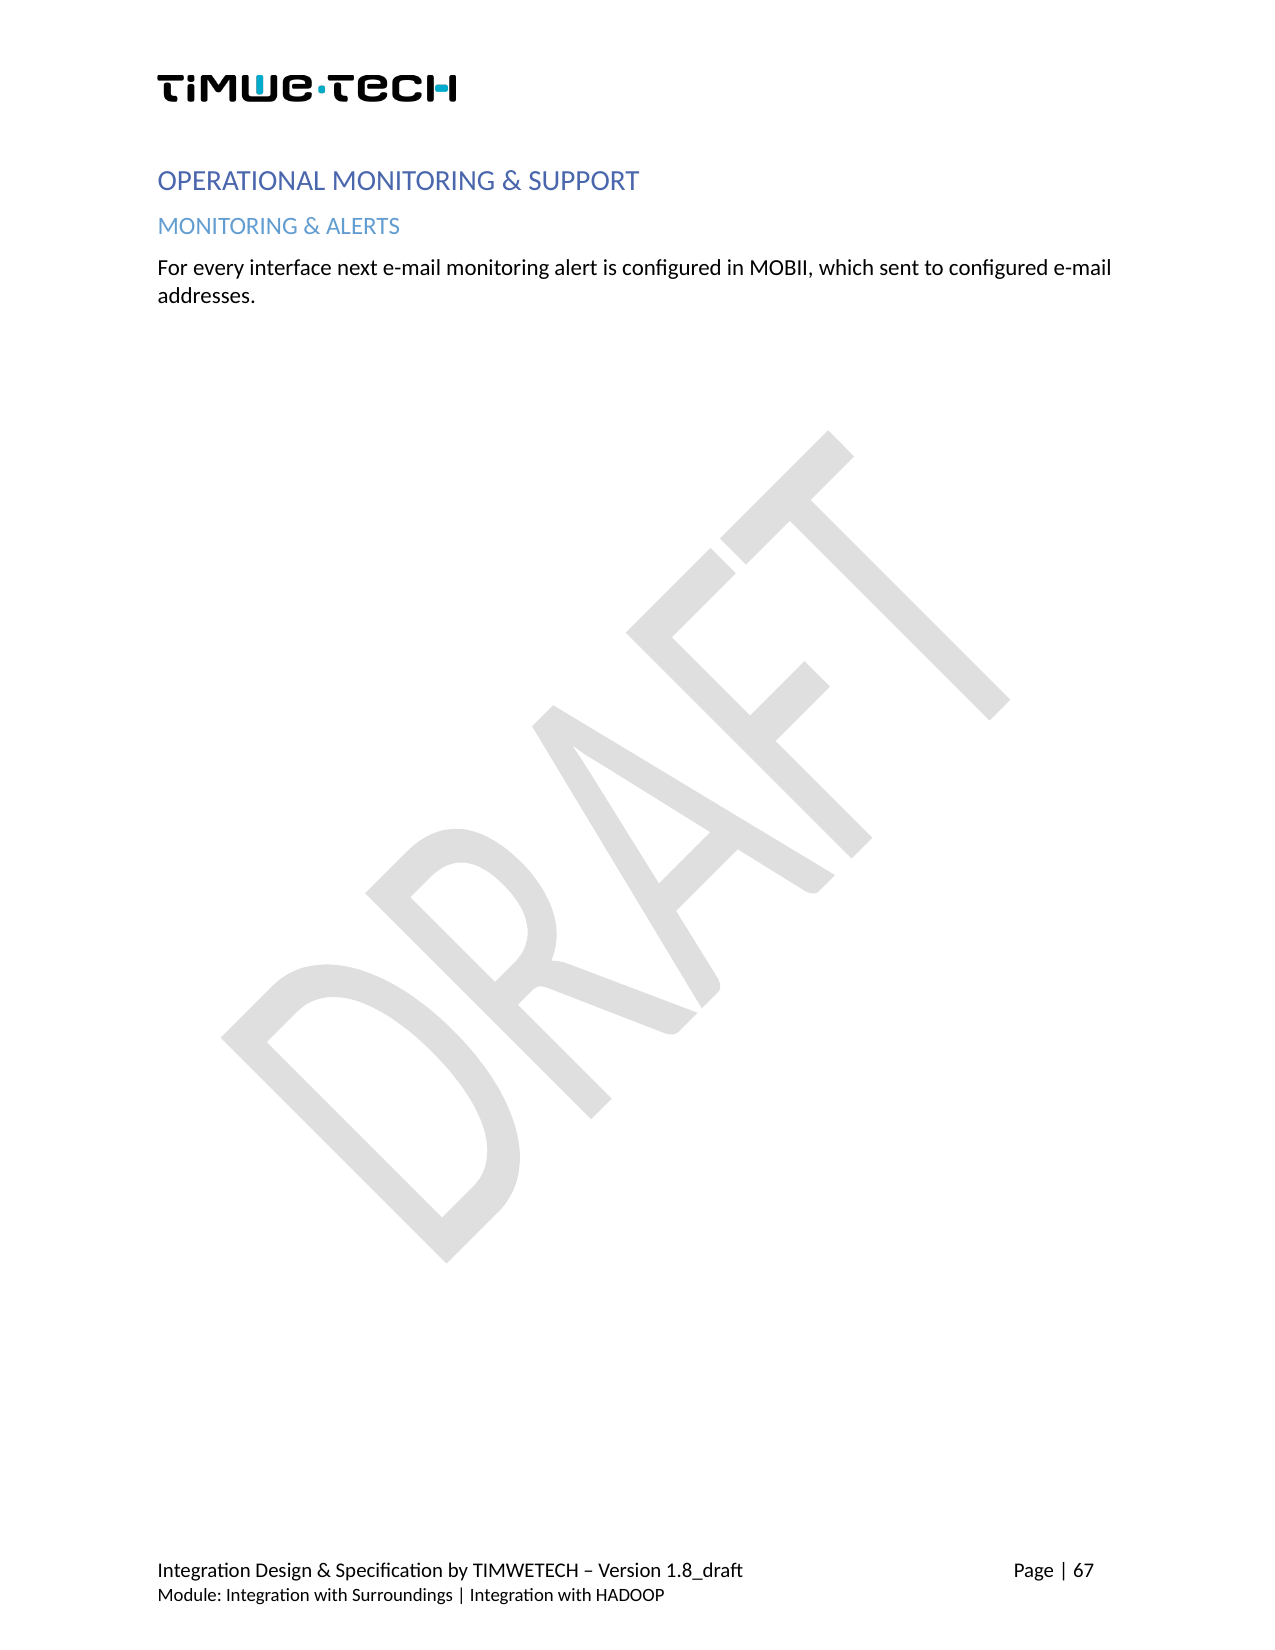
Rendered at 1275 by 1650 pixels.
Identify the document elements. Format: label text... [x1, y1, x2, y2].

picture [157, 75, 456, 102]
text For every interface next e-mail monitoring alert is configured in MOBII, which sent to configured e-mail addresses. [157, 253, 1117, 309]
subtitle Monitoring & Alerts [157, 211, 1117, 241]
subtitle OPERATIONAL MONITORING & SUPPORT [157, 162, 1117, 198]
